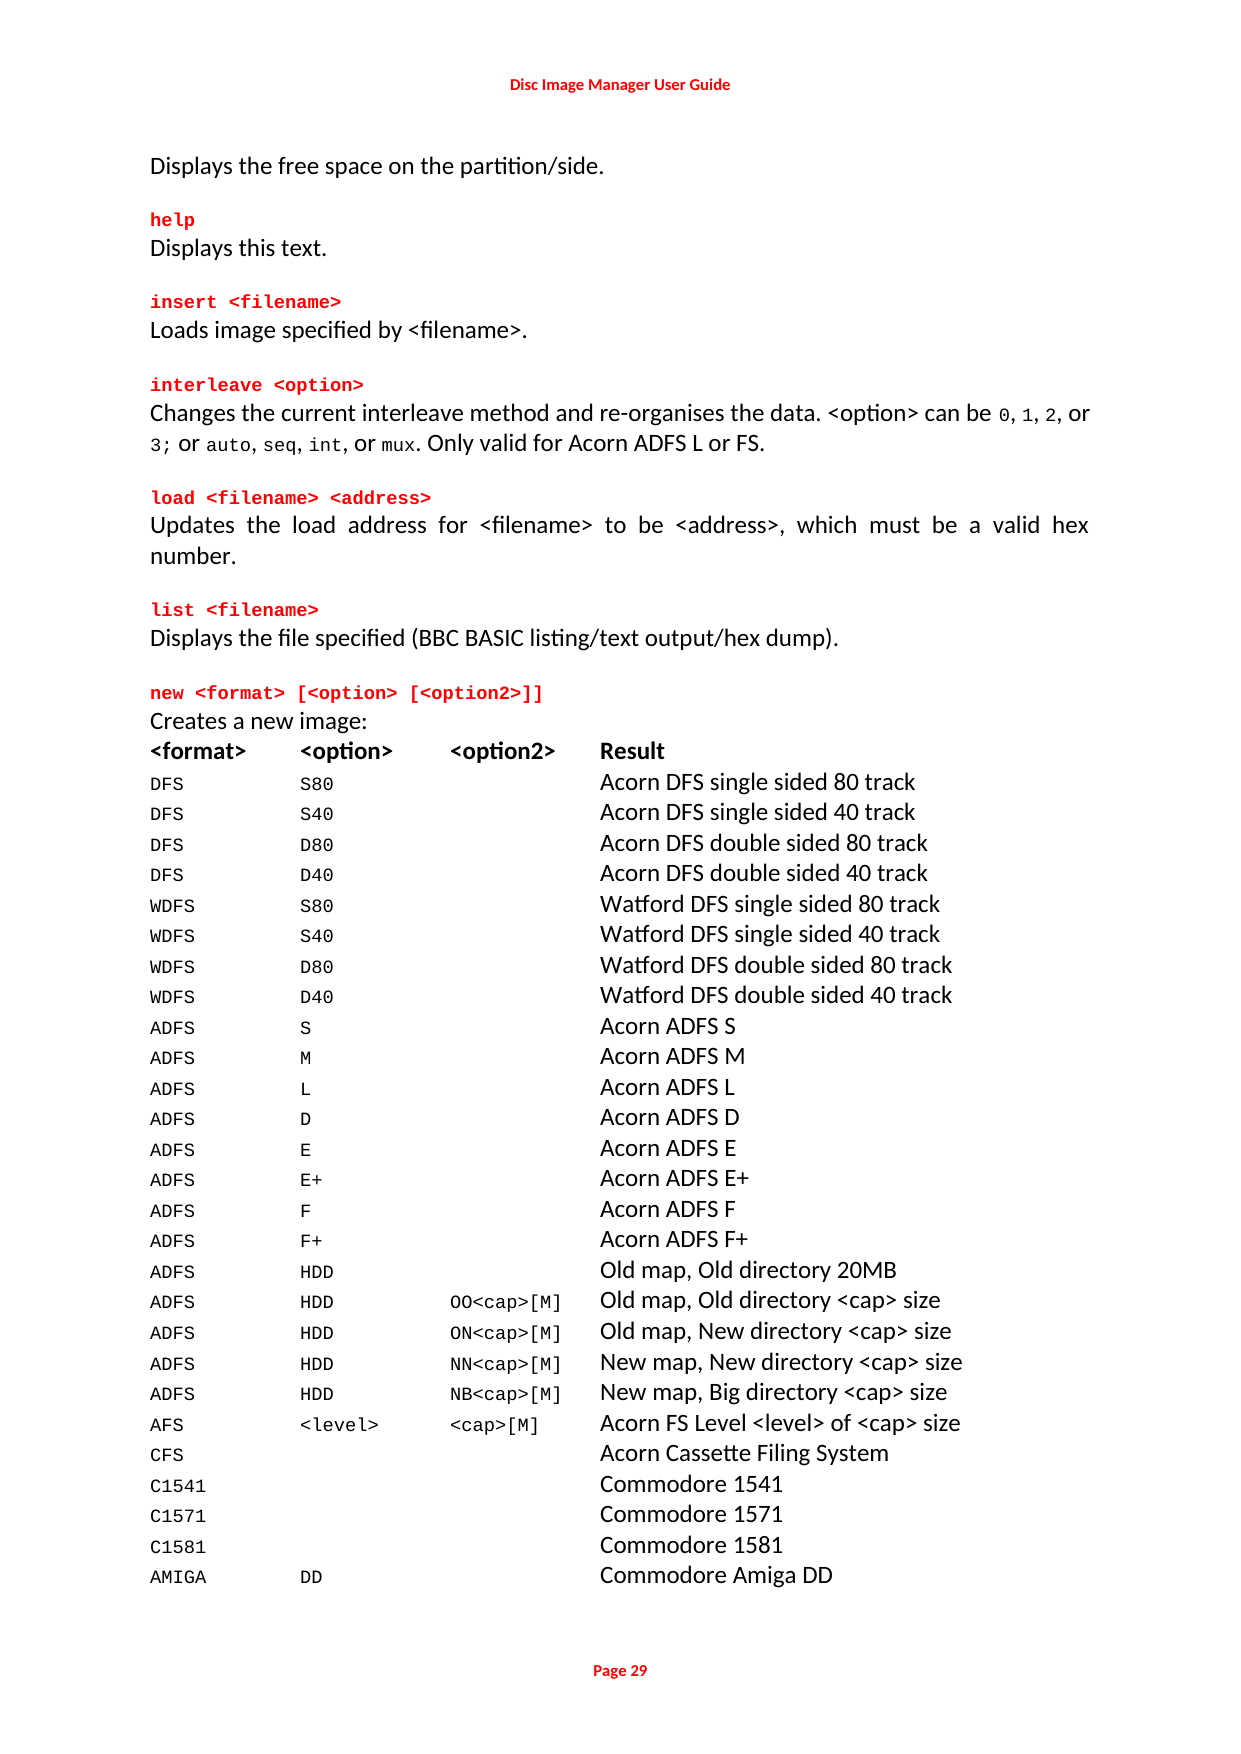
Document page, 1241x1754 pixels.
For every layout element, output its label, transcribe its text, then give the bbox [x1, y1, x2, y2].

text Changes the current interleave method and re-organises the data. <option> can be 0, 1, 2, or 3; or auto, seq, int, or mux. Only valid for Acorn ADFS L or FS. [150, 397, 1090, 458]
text Loads image specified by <filename>. [150, 314, 1090, 345]
text Creates a new image: [150, 705, 1090, 735]
text new <format> [<option> [<option2>]] [150, 683, 1090, 705]
text ADFS HDD OO<cap>[M] Old map, Old directory <cap> size [150, 1285, 1090, 1315]
text ADFS HDD NN<cap>[M] New map, New directory <cap> size [150, 1346, 1090, 1376]
text DFS D80 Acorn DFS double sided 80 track [150, 827, 1090, 857]
text ADFS M Acorn ADFS M [150, 1041, 1090, 1071]
text WDFS D80 Watford DFS double sided 80 track [150, 949, 1090, 979]
text WDFS D40 Watford DFS double sided 40 track [150, 979, 1090, 1010]
text ADFS E Acorn ADFS E [150, 1132, 1090, 1163]
text ADFS S Acorn ADFS S [150, 1010, 1090, 1041]
text Displays the file specified (BBC BASIC listing/text output/hex dump). [150, 622, 1090, 653]
text C1541 Commodore 1541 [150, 1468, 1090, 1498]
text DFS S80 Acorn DFS single sided 80 track [150, 766, 1090, 796]
text list <filename> [150, 601, 1090, 622]
text WDFS S40 Watford DFS single sided 40 track [150, 918, 1090, 949]
text help [150, 211, 1090, 232]
text interleave <option> [150, 376, 1090, 397]
text CFS Acorn Cassette Filing System [150, 1437, 1090, 1468]
text AMIGA DD Commodore Amiga DD [150, 1559, 1090, 1590]
text DFS D40 Acorn DFS double sided 40 track [150, 857, 1090, 888]
text ADFS F+ Acorn ADFS F+ [150, 1224, 1090, 1254]
text C1571 Commodore 1571 [150, 1498, 1090, 1529]
text ADFS HDD Old map, Old directory 20MB [150, 1254, 1090, 1285]
text WDFS S80 Watford DFS single sided 80 track [150, 888, 1090, 918]
text C1581 Commodore 1581 [150, 1529, 1090, 1559]
text load <filename> <address> [150, 488, 1090, 510]
text Displays the free space on the partition/side. [150, 150, 1090, 181]
text DFS S40 Acorn DFS single sided 40 track [150, 796, 1090, 827]
text AFS <level> <cap>[M] Acorn FS Level <level> of <cap> size [150, 1407, 1090, 1437]
text ADFS HDD NB<cap>[M] New map, Big directory <cap> size [150, 1376, 1090, 1407]
text Updates the load address for <filename> to be <address>, which must be a valid hex number. [150, 510, 1090, 571]
text ADFS D Acorn ADFS D [150, 1102, 1090, 1132]
text ADFS HDD ON<cap>[M] Old map, New directory <cap> size [150, 1315, 1090, 1346]
text insert <filename> [150, 293, 1090, 314]
text ADFS E+ Acorn ADFS E+ [150, 1163, 1090, 1193]
text Displays this text. [150, 232, 1090, 263]
text ADFS F Acorn ADFS F [150, 1193, 1090, 1224]
text <format> <option> <option2> Result [150, 735, 1090, 766]
text ADFS L Acorn ADFS L [150, 1071, 1090, 1102]
